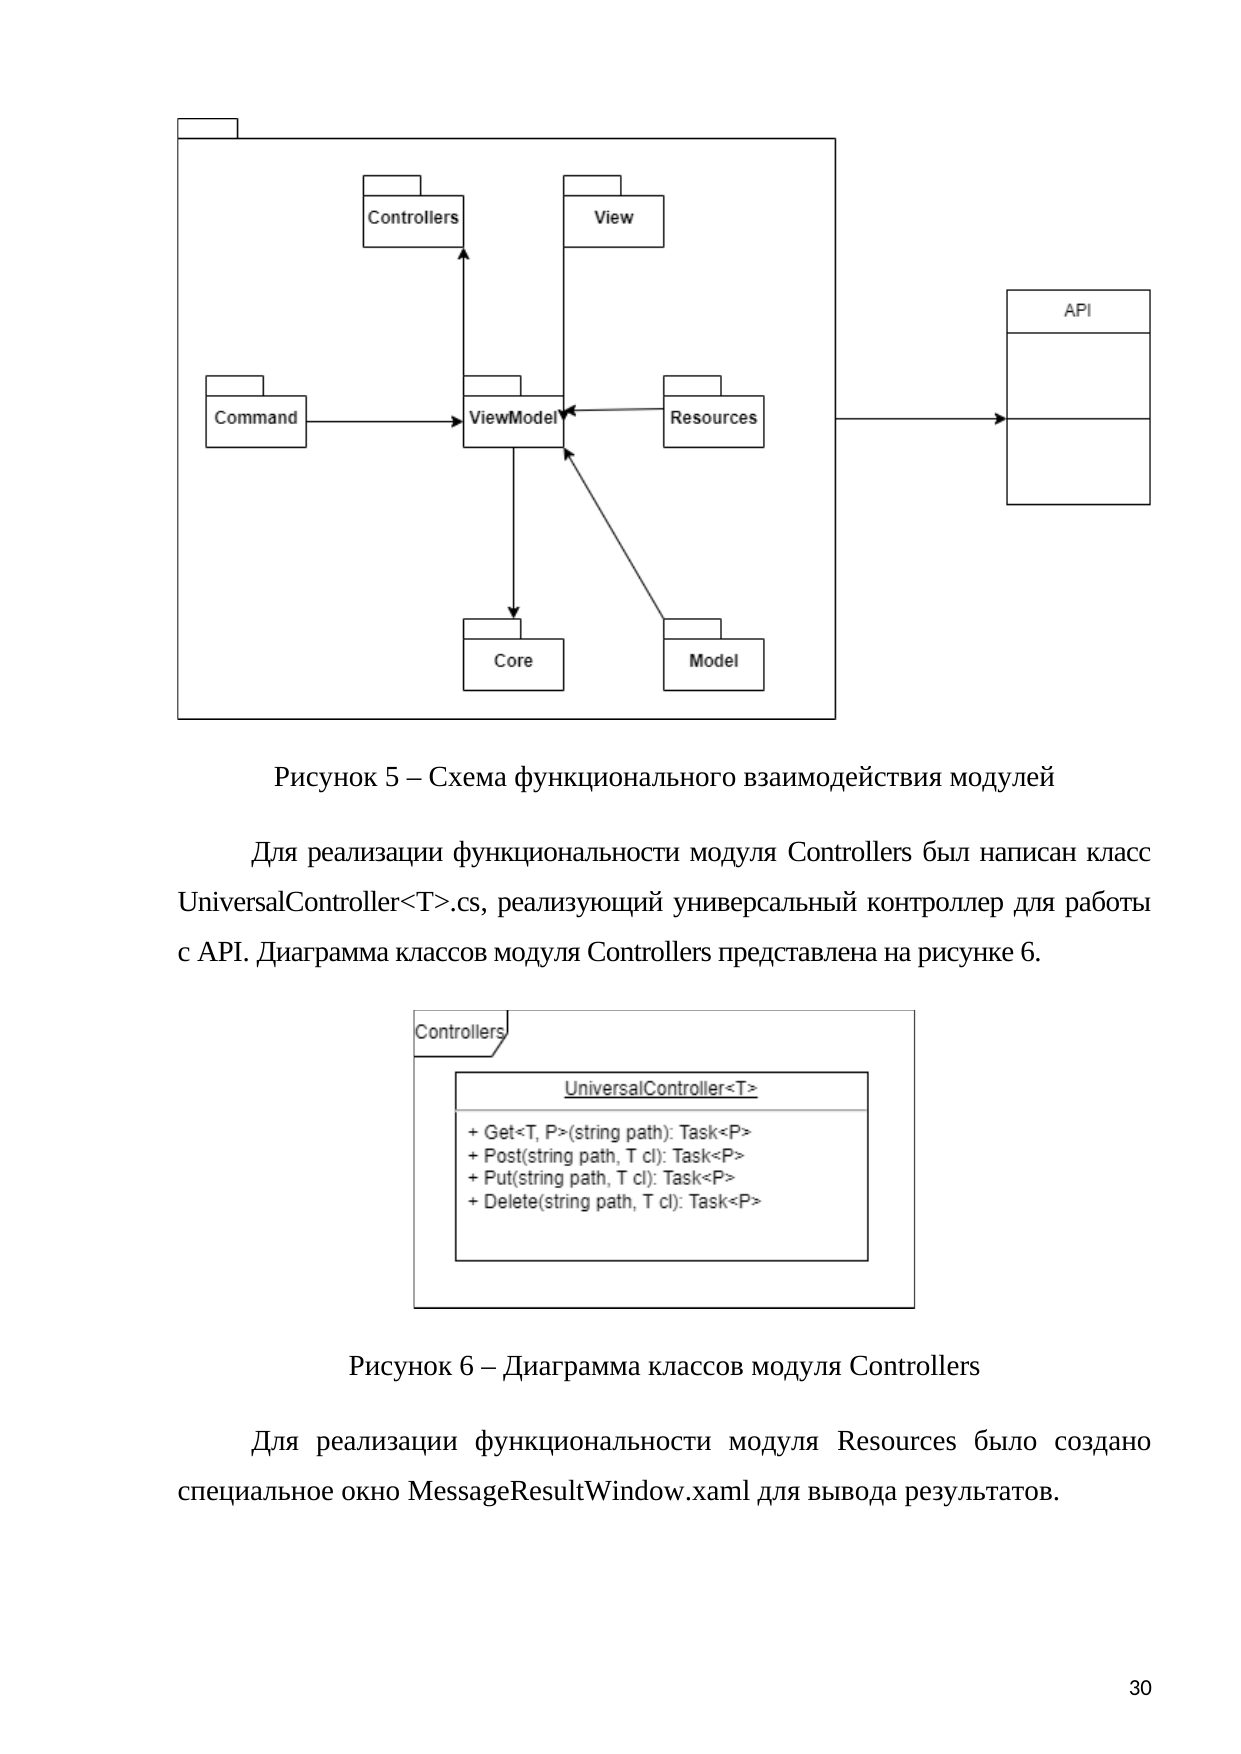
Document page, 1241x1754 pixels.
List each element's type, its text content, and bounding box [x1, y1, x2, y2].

picture [413, 1010, 916, 1309]
list Для реализации функциональности модуля Resources было создано специальное окно MessageResultWindow.xaml для вывода результатов. [177, 1423, 1152, 1507]
picture [177, 118, 1151, 720]
text Рисунок 5 – Схема функционального взаимодействия модулей [177, 759, 1152, 792]
text Рисунок 6 – Диаграмма классов модуля Controllers [177, 1348, 1152, 1381]
list Для реализации функциональности модуля Controllers был написан класс UniversalController<T>.cs, реализующий универсальный контроллер для работы с API. Диаграмма классов модуля Controllers представлена на рисунке 6. [177, 834, 1152, 968]
